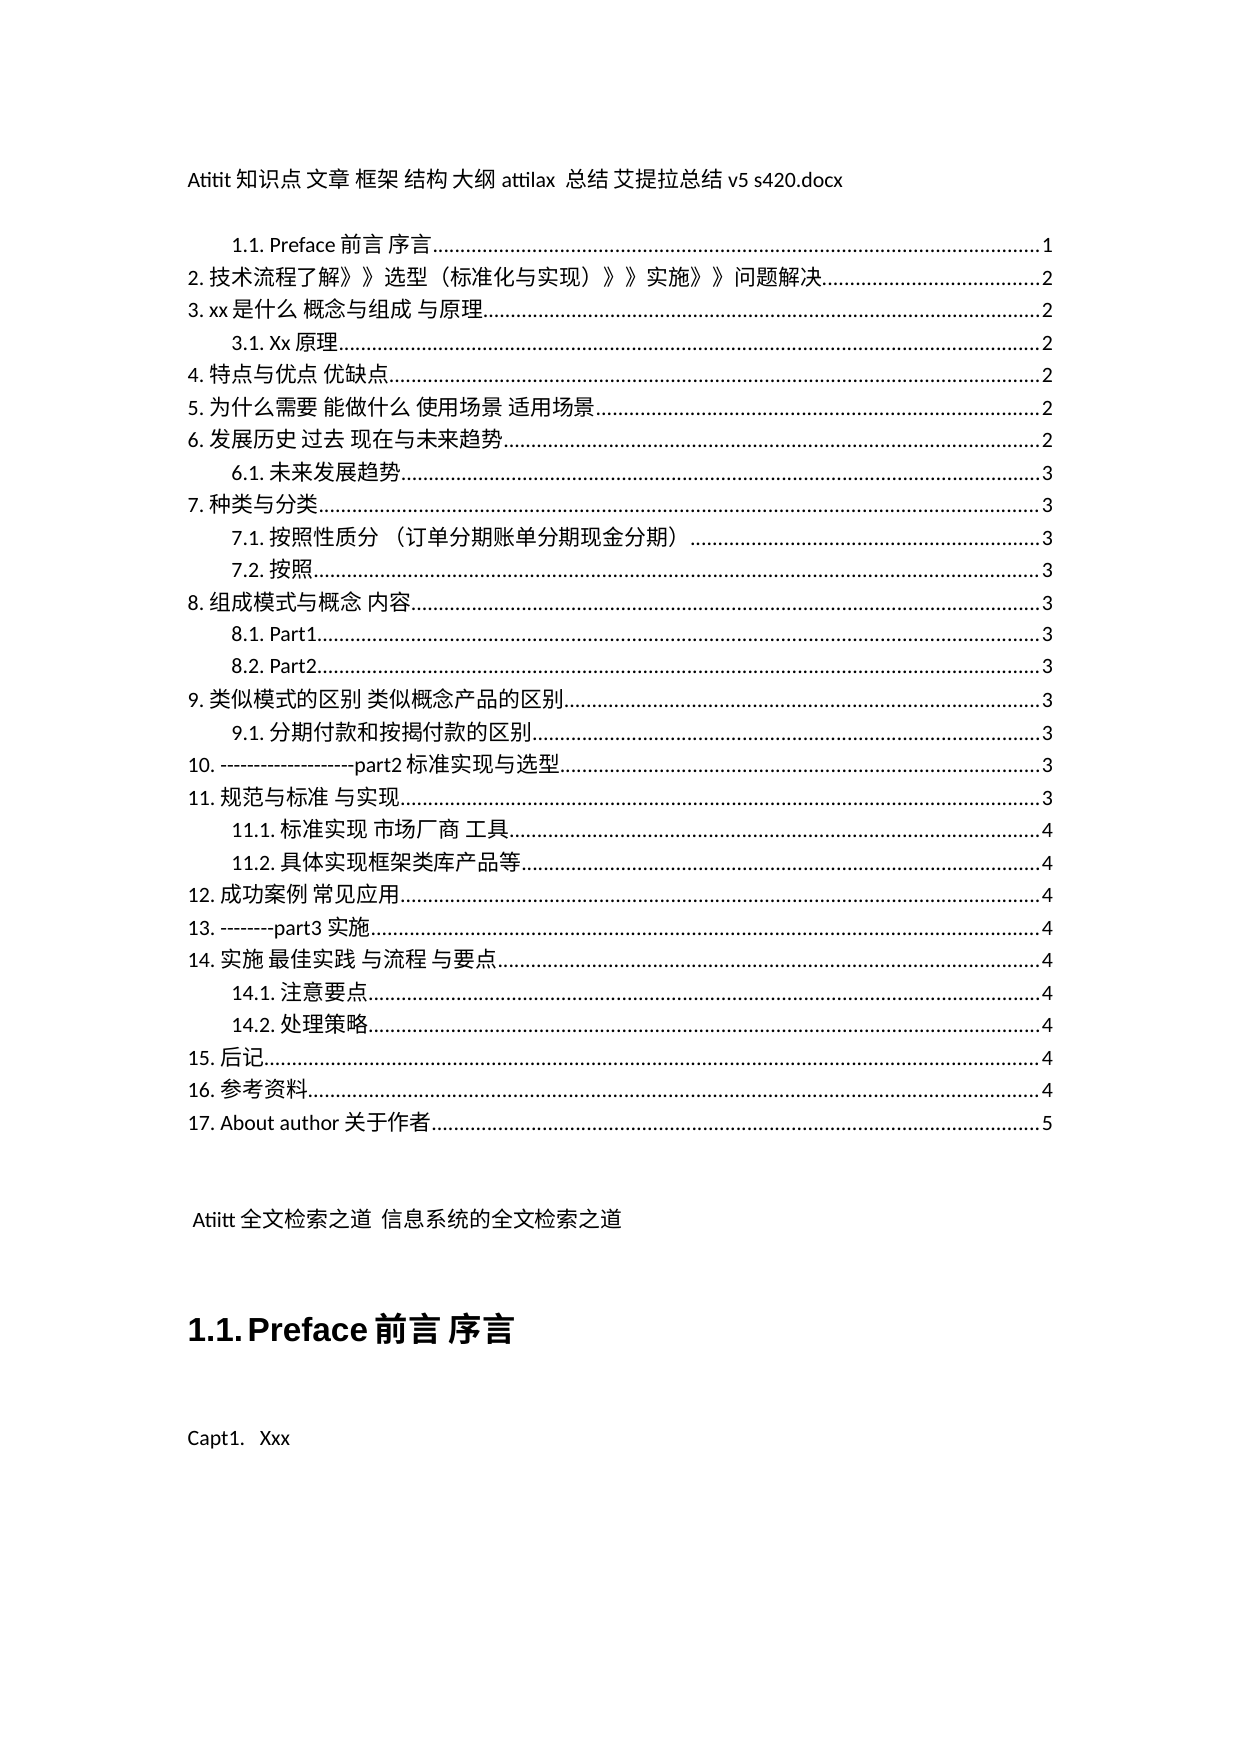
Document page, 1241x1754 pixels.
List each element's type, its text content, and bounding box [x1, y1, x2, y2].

text 5. 为什么需要 能做什么 使用场景 适用场景 2 [187, 389, 1053, 422]
text 14. 实施 最佳实践 与流程 与要点 4 [187, 942, 1053, 974]
text 11.1. 标准实现 市场厂商 工具 4 [231, 812, 1053, 844]
text 13. --------part3 实施 4 [187, 909, 1053, 942]
text 10. --------------------part2标准实现与选型 3 [187, 747, 1053, 779]
text 7.1. 按照性质分 （订单分期账单分期现金分期） 3 [231, 519, 1053, 552]
text 6. 发展历史 过去 现在与未来趋势 2 [187, 422, 1053, 454]
text 8. 组成模式与概念 内容 3 [187, 584, 1053, 617]
text 8.1. Part1 3 [231, 617, 1053, 649]
text 11.2. 具体实现框架类库产品等 4 [231, 844, 1053, 877]
text 8.2. Part2 3 [231, 649, 1053, 682]
text Atitit 知识点 文章 框架 结构 大纲 attilax 总结 艾提拉总结 v5 s420.docx [187, 162, 1053, 194]
text 9.1. 分期付款和按揭付款的区别 3 [231, 714, 1053, 747]
text 3. xx是什么 概念与组成 与原理 2 [187, 292, 1053, 324]
text 7.2. 按照 3 [231, 552, 1053, 584]
text 2. 技术流程了解》》选型（标准化与实现）》》实施》》问题解决 2 [187, 259, 1053, 292]
text 17. About author关于作者 5 [187, 1104, 1053, 1137]
text 7. 种类与分类 3 [187, 487, 1053, 519]
text Capt1. Xxx [187, 1421, 1053, 1453]
text 16. 参考资料 4 [187, 1072, 1053, 1104]
subtitle Preface前言 序言 [187, 1294, 1053, 1359]
text 15. 后记 4 [187, 1039, 1053, 1072]
text 9. 类似模式的区别 类似概念产品的区别 3 [187, 682, 1053, 714]
text 4. 特点与优点 优缺点 2 [187, 357, 1053, 389]
text 1.1. Preface前言 序言 1 [231, 227, 1053, 259]
text Atiitt 全文检索之道 信息系统的全文检索之道 [187, 1202, 1053, 1234]
text 6.1. 未来发展趋势 3 [231, 454, 1053, 487]
text 3.1. Xx原理 2 [231, 324, 1053, 357]
text 11. 规范与标准 与实现 3 [187, 779, 1053, 812]
text 14.1. 注意要点 4 [231, 974, 1053, 1007]
text 12. 成功案例 常见应用 4 [187, 877, 1053, 909]
text 14.2. 处理策略 4 [231, 1007, 1053, 1039]
